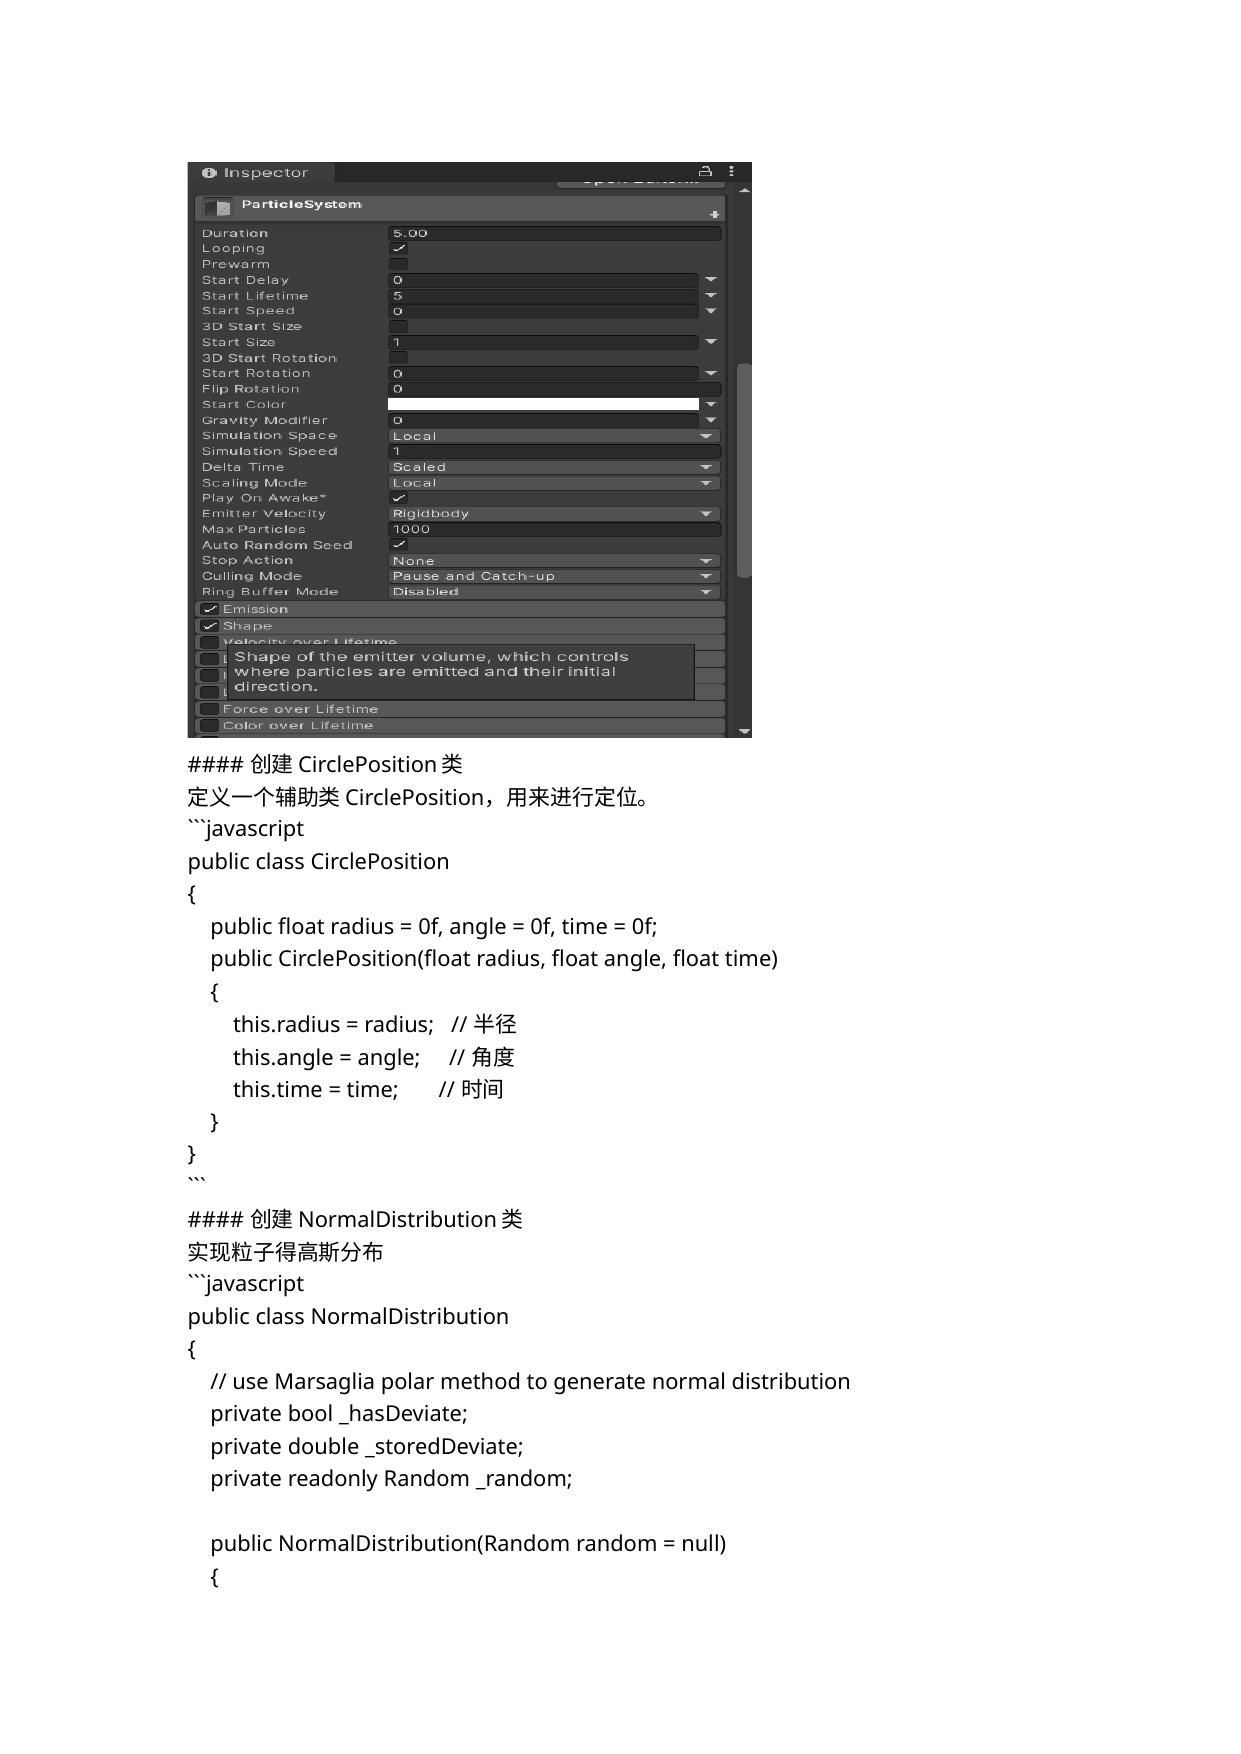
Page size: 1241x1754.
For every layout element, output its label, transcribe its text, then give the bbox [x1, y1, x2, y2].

text { [187, 1559, 1053, 1592]
text public class NormalDistribution [187, 1299, 1053, 1332]
text { [187, 974, 1053, 1007]
text ```javascript [187, 1267, 1053, 1299]
text ``` [187, 1169, 1053, 1202]
text 定义一个辅助类CirclePosition，用来进行定位。 [187, 779, 1053, 812]
text #### 创建NormalDistribution类 [187, 1202, 1053, 1234]
text public NormalDistribution(Random random = null) [187, 1527, 1053, 1559]
text public float radius = 0f, angle = 0f, time = 0f; [187, 909, 1053, 942]
text } [187, 1104, 1053, 1137]
text // use Marsaglia polar method to generate normal distribution [187, 1364, 1053, 1397]
text #### 创建CirclePosition类 [187, 747, 1053, 779]
text private bool _hasDeviate; [187, 1397, 1053, 1429]
text public class CirclePosition [187, 844, 1053, 877]
text ```javascript [187, 812, 1053, 844]
text { [187, 877, 1053, 909]
text private readonly Random _random; [187, 1462, 1053, 1494]
text 实现粒子得高斯分布 [187, 1234, 1053, 1267]
text } [187, 1137, 1053, 1169]
text private double _storedDeviate; [187, 1429, 1053, 1462]
text this.radius = radius; // 半径 [187, 1007, 1053, 1039]
text { [187, 1332, 1053, 1364]
picture [187, 162, 752, 738]
text this.angle = angle; // 角度 [187, 1039, 1053, 1072]
text public CirclePosition(float radius, float angle, float time) [187, 942, 1053, 974]
text this.time = time; // 时间 [187, 1072, 1053, 1104]
